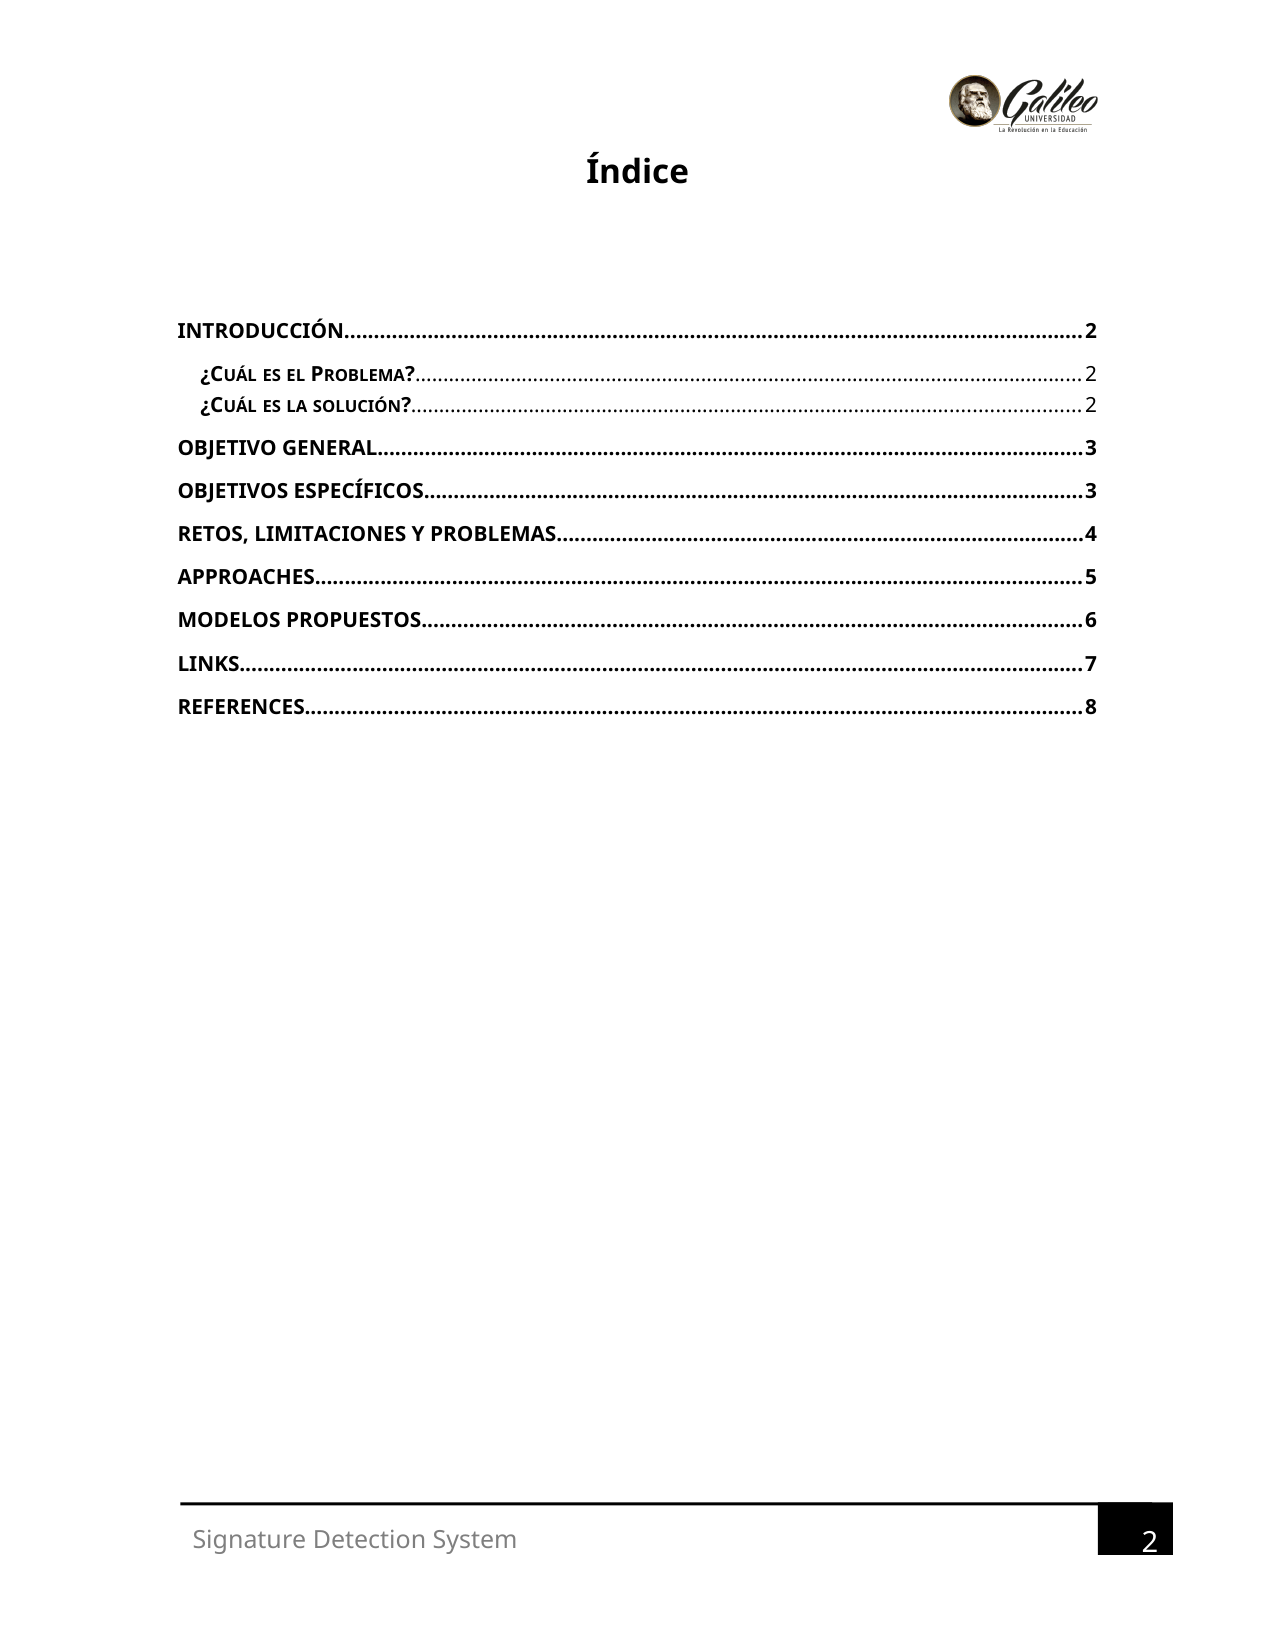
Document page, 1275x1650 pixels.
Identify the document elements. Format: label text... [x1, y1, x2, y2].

text Índice [177, 148, 1098, 193]
picture [949, 75, 1098, 132]
